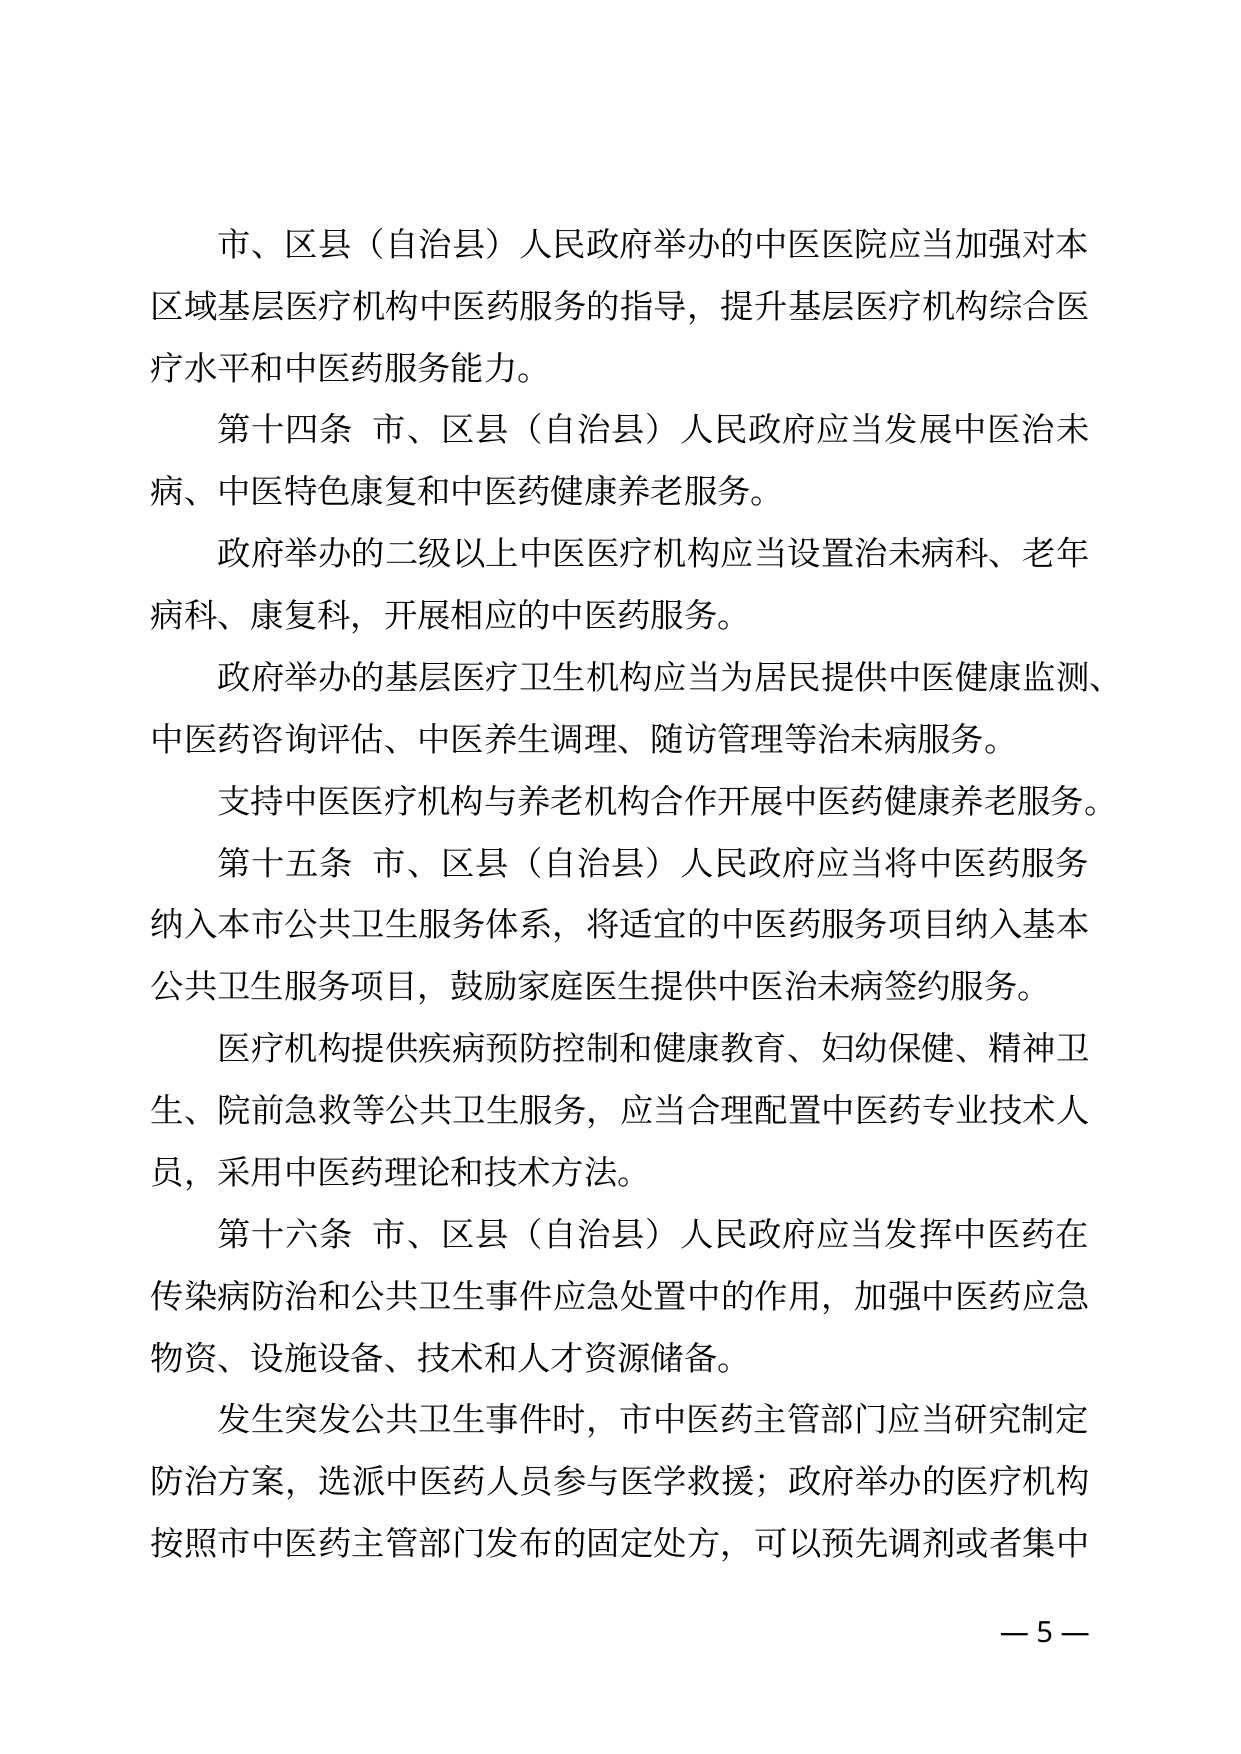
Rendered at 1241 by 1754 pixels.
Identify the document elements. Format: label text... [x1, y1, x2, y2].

text 支持中医医疗机构与养老机构合作开展中医药健康养老服务。 [151, 763, 1089, 825]
text 政府举办的基层医疗卫生机构应当为居民提供中医健康监测、中医药咨询评估、中医养生调理、随访管理等治未病服务。 [151, 640, 1089, 763]
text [151, 1382, 1089, 1568]
text 第十六条 市、区县（自治县）人民政府应当发挥中医药在传染病防治和公共卫生事件应急处置中的作用，加强中医药应急物资、设施设备、技术和人才资源储备。 [151, 1197, 1089, 1382]
text 第十五条 市、区县（自治县）人民政府应当将中医药服务纳入本市公共卫生服务体系，将适宜的中医药服务项目纳入基本公共卫生服务项目，鼓励家庭医生提供中医治未病签约服务。 [151, 825, 1089, 1011]
text 政府举办的二级以上中医医疗机构应当设置治未病科、老年病科、康复科，开展相应的中医药服务。 [151, 516, 1089, 640]
text 第十四条 市、区县（自治县）人民政府应当发展中医治未病、中医特色康复和中医药健康养老服务。 [151, 392, 1089, 516]
text 市、区县（自治县）人民政府举办的中医医院应当加强对本区域基层医疗机构中医药服务的指导，提升基层医疗机构综合医疗水平和中医药服务能力。 [151, 207, 1089, 392]
text 医疗机构提供疾病预防控制和健康教育、妇幼保健、精神卫生、院前急救等公共卫生服务，应当合理配置中医药专业技术人员，采用中医药理论和技术方法。 [151, 1011, 1089, 1197]
